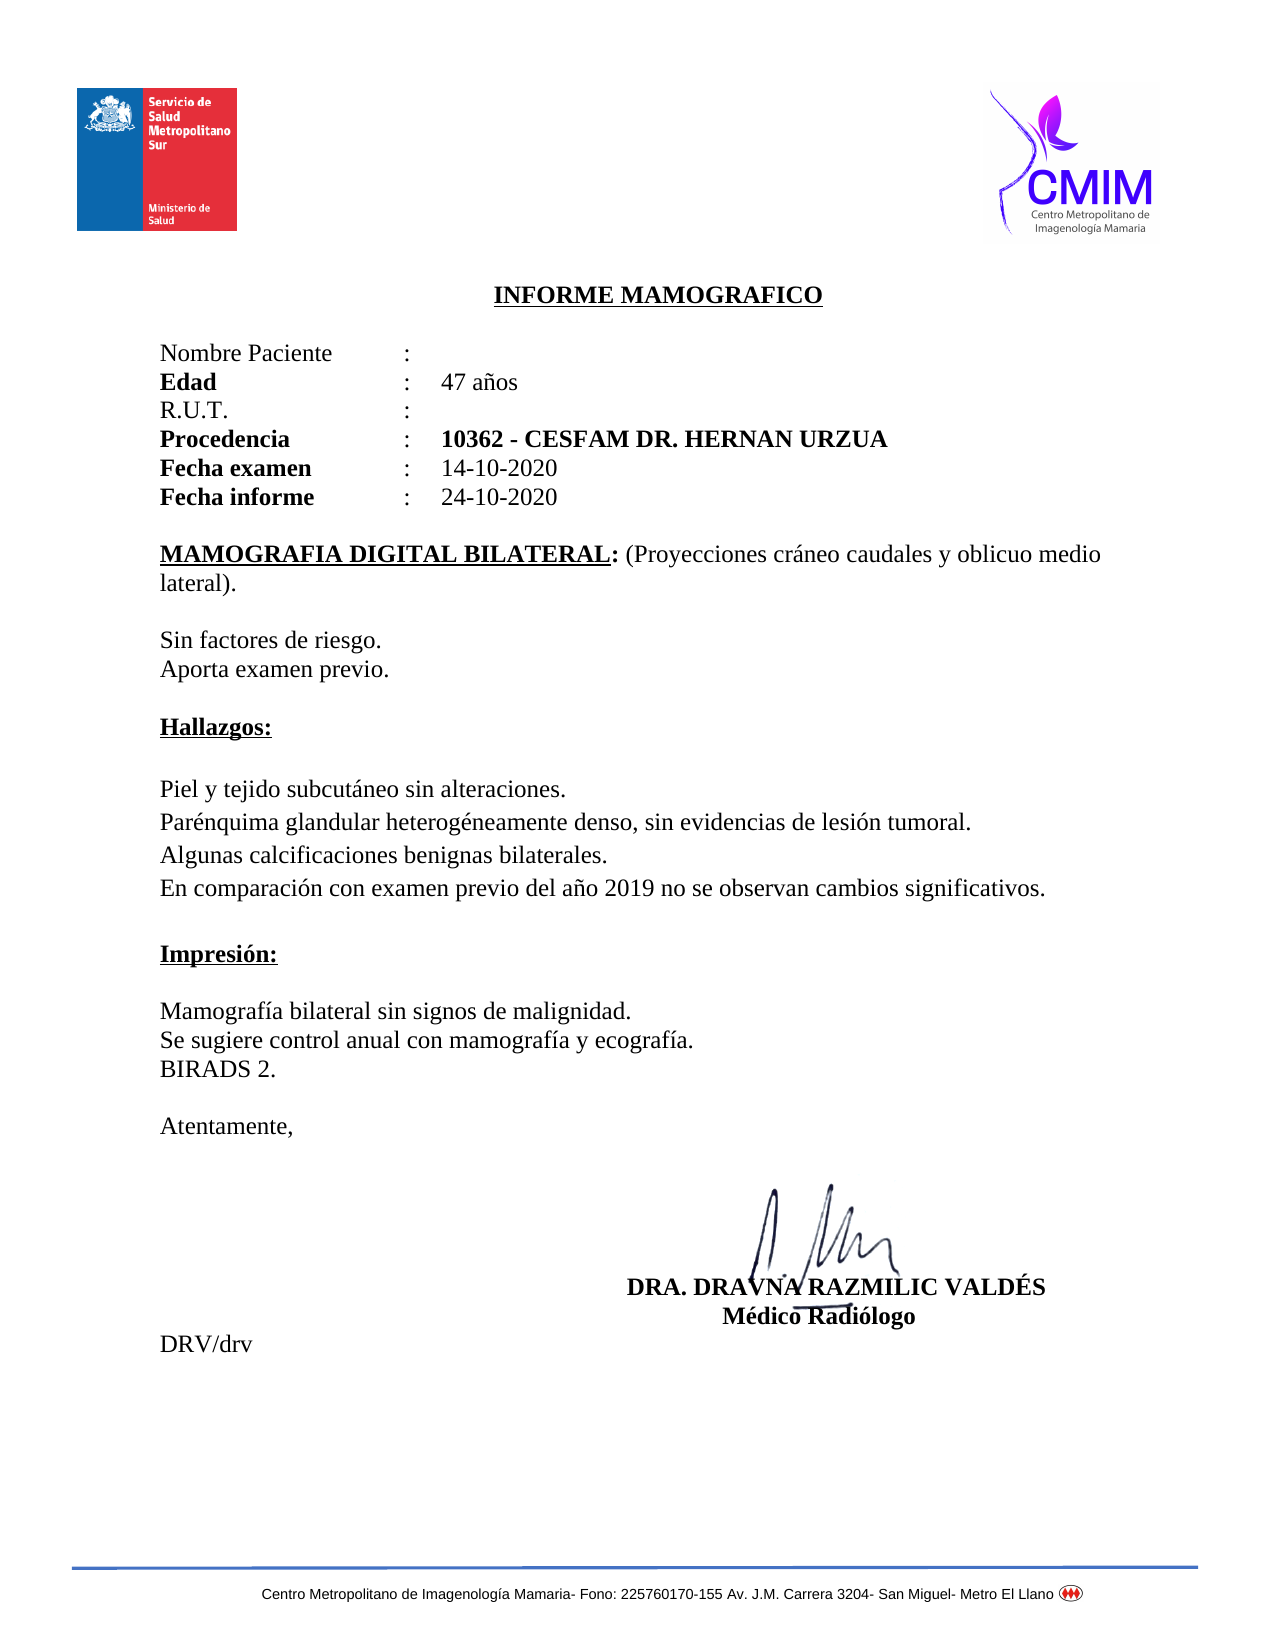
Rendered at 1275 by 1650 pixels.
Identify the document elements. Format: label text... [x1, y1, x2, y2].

text BIRADS 2. [159, 1054, 1157, 1082]
text Piel y tejido subcutáneo sin alteraciones. [159, 774, 1157, 802]
text Se sugiere control anual con mamografía y ecografía. [159, 1025, 1157, 1054]
text Sin factores de riesgo. [159, 626, 1157, 654]
text Aporta examen previo. [159, 654, 1157, 683]
text Algunas calcificaciones benignas bilaterales. [159, 840, 1157, 868]
text Hallazgos: [159, 712, 1157, 741]
text INFORME MAMOGRAFICO [159, 281, 1157, 309]
text Edad : 47 años [159, 367, 1157, 396]
text Médico Radiólogo [159, 1301, 1157, 1329]
text Parénquima glandular heterogéneamente denso, sin evidencias de lesión tumoral. [159, 807, 1157, 835]
text DRV/drv [159, 1329, 1157, 1358]
text MAMOGRAFIA DIGITAL BILATERAL: (Proyecciones cráneo caudales y oblicuo medio lateral). [159, 539, 1157, 597]
text Nombre Paciente : [159, 338, 1157, 367]
picture [983, 82, 1160, 244]
text Mamografía bilateral sin signos de malignidad. [159, 996, 1157, 1025]
picture [1058, 1584, 1084, 1602]
picture [743, 1172, 910, 1272]
text Atentamente, [159, 1111, 1157, 1140]
text Dra. Dravna Razmilic Valdés [159, 1272, 1157, 1301]
text R.U.T. : [159, 396, 1157, 424]
text Fecha informe : 24-10-2020 [159, 482, 1157, 511]
picture [77, 88, 237, 231]
text Procedencia : 10362 - CESFAM DR. HERNAN URZUA [159, 424, 1157, 453]
text En comparación con examen previo del año 2019 no se observan cambios significativos. [159, 873, 1157, 901]
text Fecha examen : 14-10-2020 [159, 453, 1157, 482]
text Impresión: [159, 939, 1157, 967]
